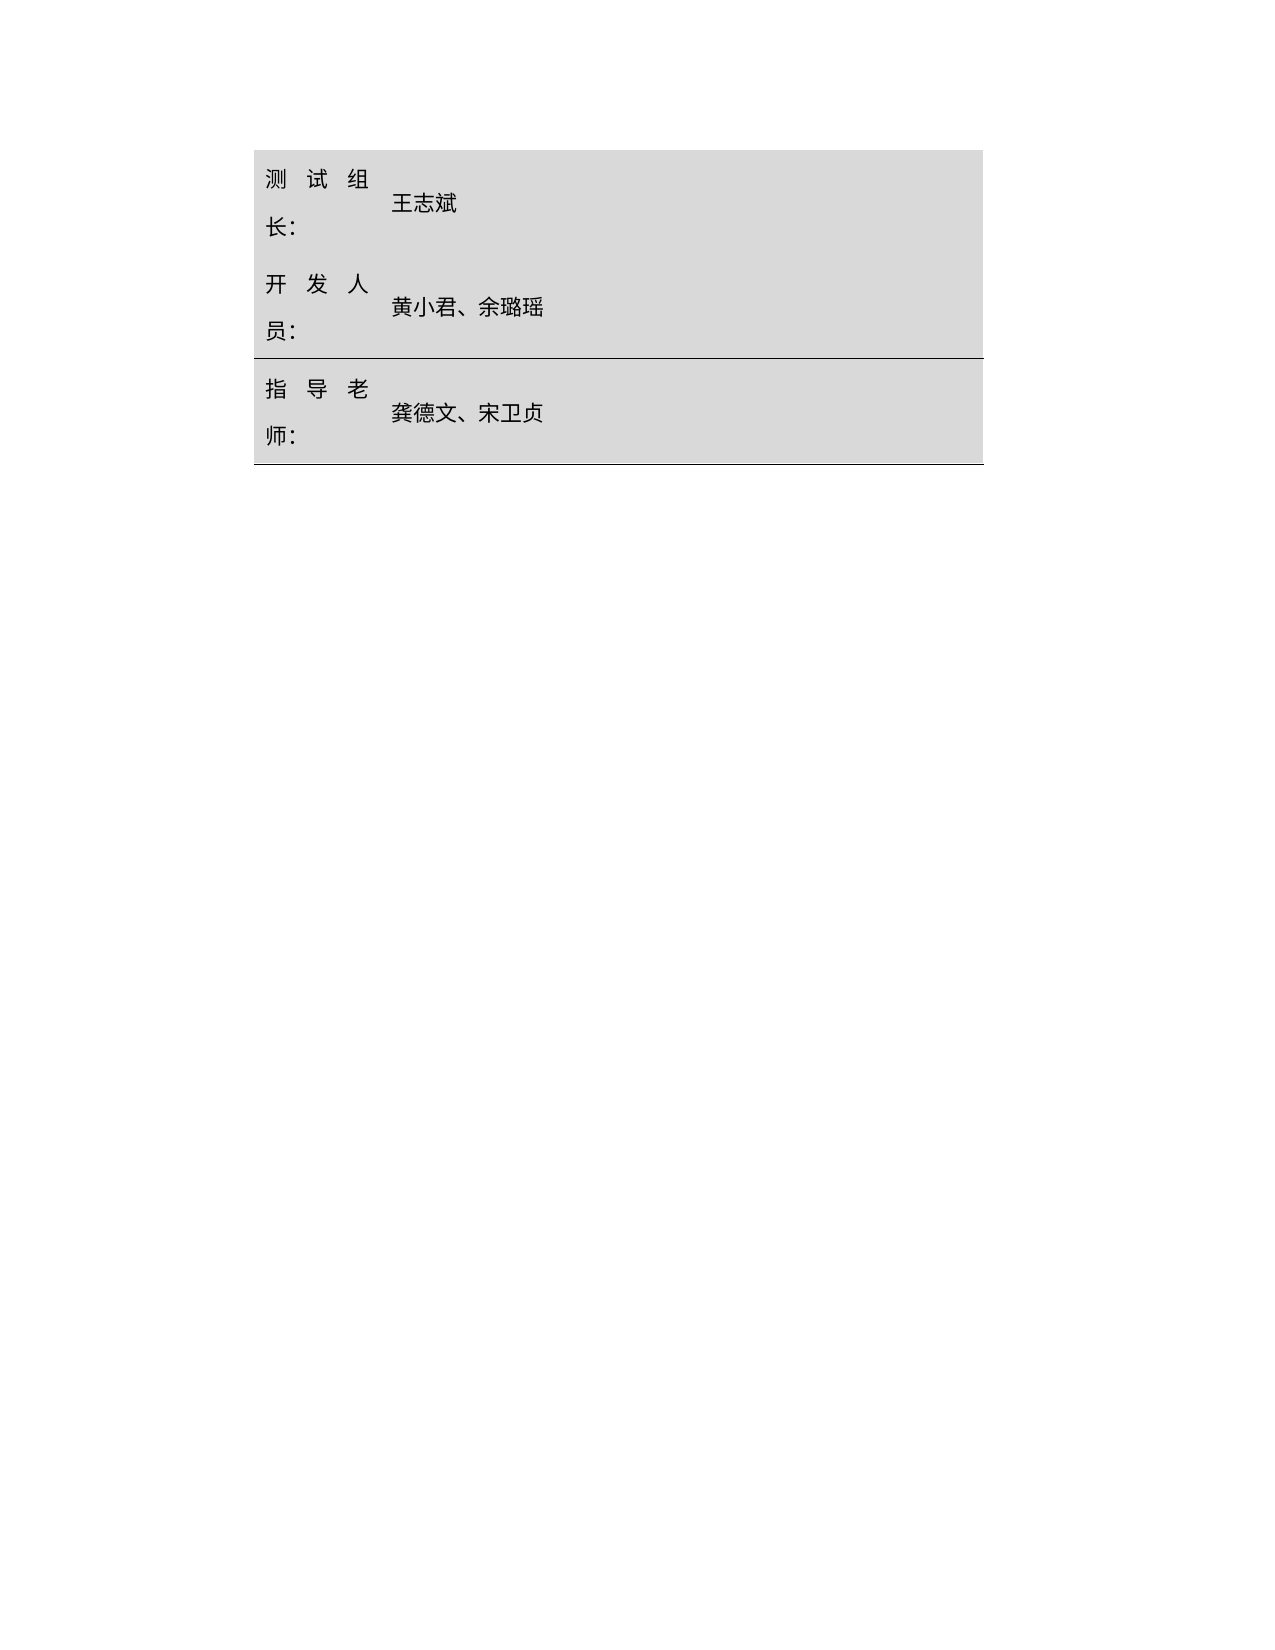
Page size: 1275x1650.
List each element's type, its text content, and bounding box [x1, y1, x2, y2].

table_cell 指导老师： [254, 359, 380, 463]
table_cell 王志斌 [380, 150, 983, 254]
table_cell 开发人员： [254, 254, 380, 358]
table_cell 测试组长： [254, 150, 380, 254]
table_cell 龚德文、宋卫贞 [380, 359, 983, 463]
table_cell 黄小君、余璐瑶 [380, 254, 983, 358]
